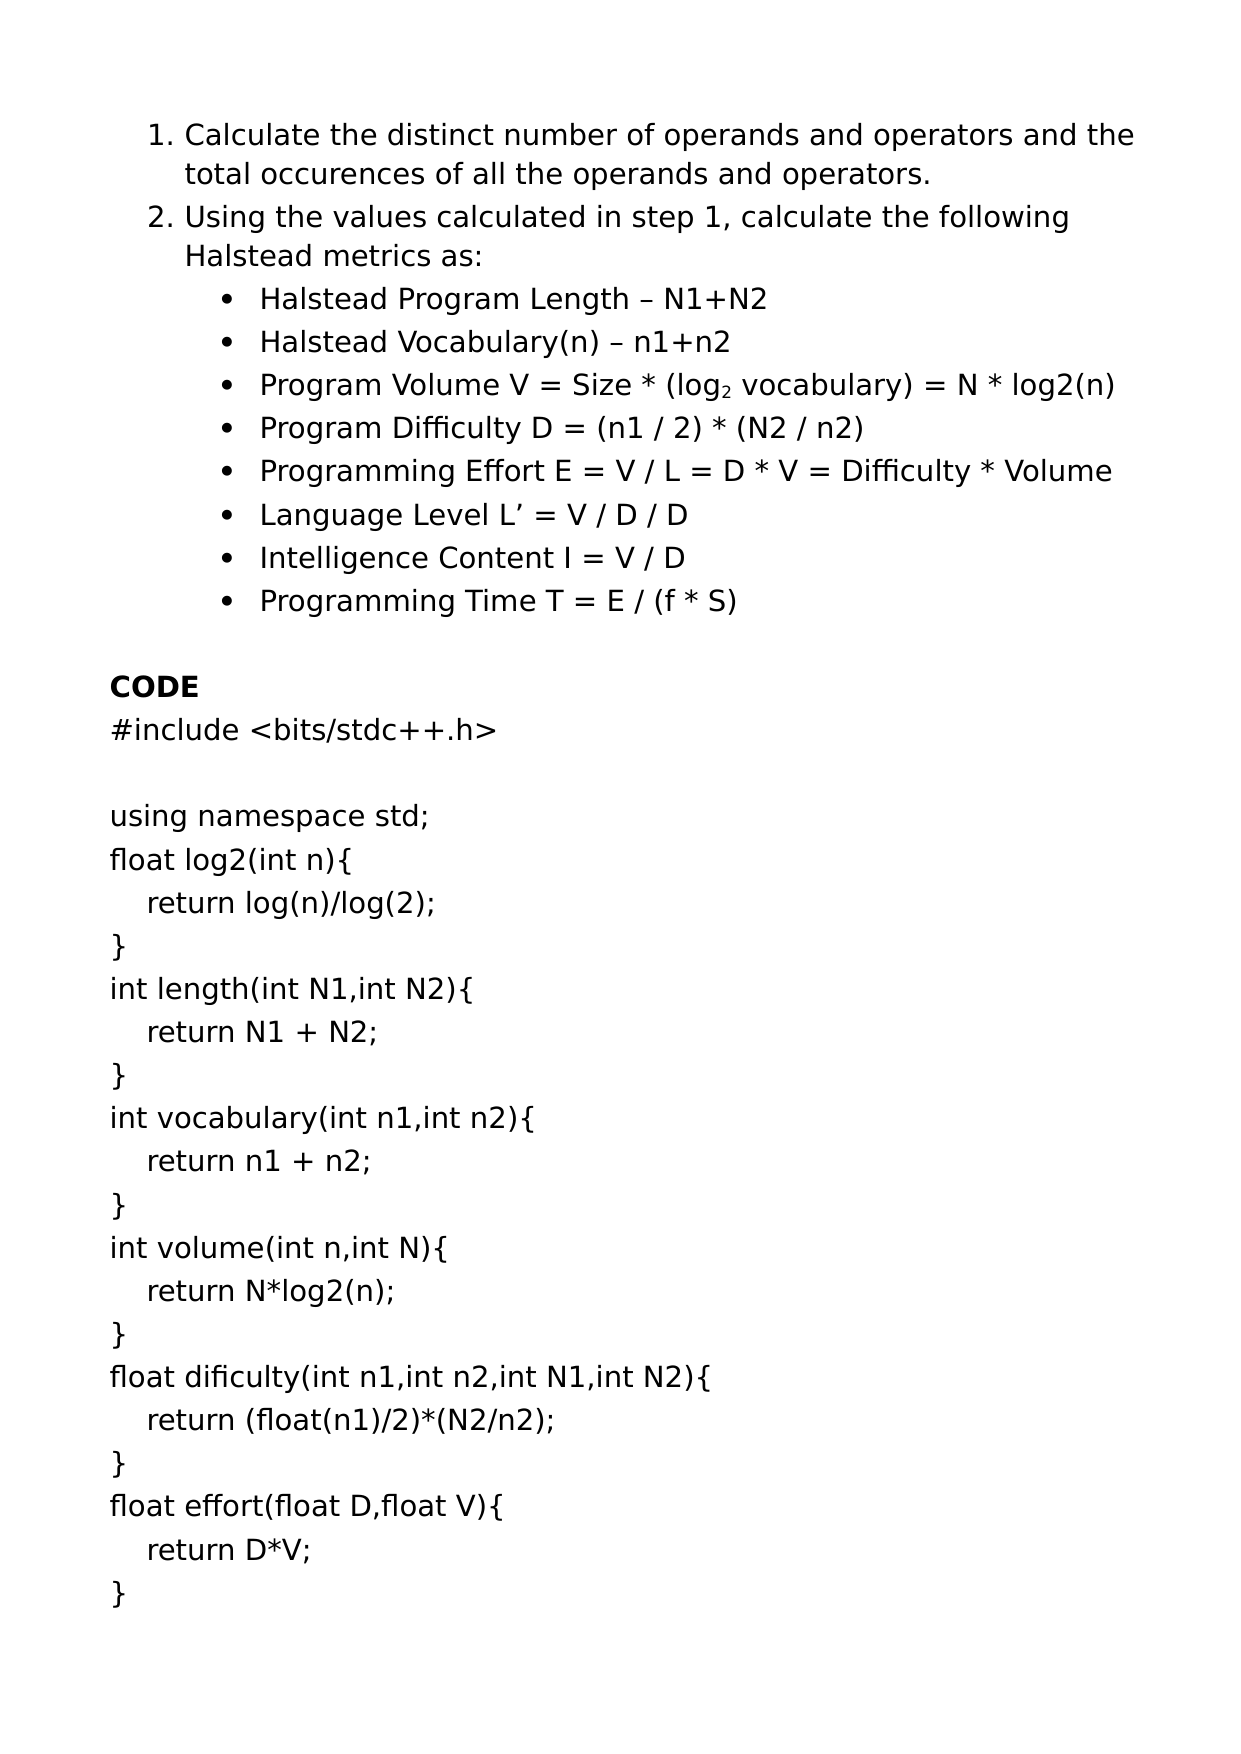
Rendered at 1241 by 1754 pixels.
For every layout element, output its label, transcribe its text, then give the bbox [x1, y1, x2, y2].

text return log(n)/log(2); [109, 886, 1137, 920]
text int volume(int n,int N){ [109, 1231, 1137, 1265]
text using namespace std; [109, 800, 1137, 834]
text float dificulty(int n1,int n2,int N1,int N2){ [109, 1360, 1137, 1394]
list Program Difficulty D = (n1 / 2) * (N2 / n2) [222, 412, 1137, 446]
text return n1 + n2; [109, 1145, 1137, 1179]
list Calculate the distinct number of operands and operators and the total occurences of all the operands and operators. [147, 118, 1137, 191]
text return N*log2(n); [109, 1274, 1137, 1308]
text } [109, 1447, 1137, 1481]
text return D*V; [109, 1533, 1137, 1567]
list Program Volume V = Size * (log2 vocabulary) = N * log2(n) [222, 368, 1137, 402]
text } [109, 1576, 1137, 1610]
text int vocabulary(int n1,int n2){ [109, 1102, 1137, 1136]
list Using the values calculated in step 1, calculate the following Halstead metrics as: [147, 200, 1137, 273]
text CODE [109, 670, 1137, 704]
list Intelligence Content I = V / D [222, 541, 1137, 575]
text } [109, 1058, 1137, 1092]
list Halstead Program Length – N1+N2 [222, 282, 1137, 316]
text return N1 + N2; [109, 1015, 1137, 1049]
list Programming Effort E = V / L = D * V = Difficulty * Volume [222, 455, 1137, 489]
list Language Level L’ = V / D / D [222, 498, 1137, 532]
text } [109, 929, 1137, 963]
text #include <bits/stdc++.h> [109, 713, 1137, 747]
list Programming Time T = E / (f * S) [222, 584, 1137, 618]
text } [109, 1317, 1137, 1351]
text } [109, 1188, 1137, 1222]
text float effort(float D,float V){ [109, 1490, 1137, 1524]
text float log2(int n){ [109, 843, 1137, 877]
list Halstead Vocabulary(n) – n1+n2 [222, 325, 1137, 359]
text return (float(n1)/2)*(N2/n2); [109, 1403, 1137, 1437]
text int length(int N1,int N2){ [109, 972, 1137, 1006]
